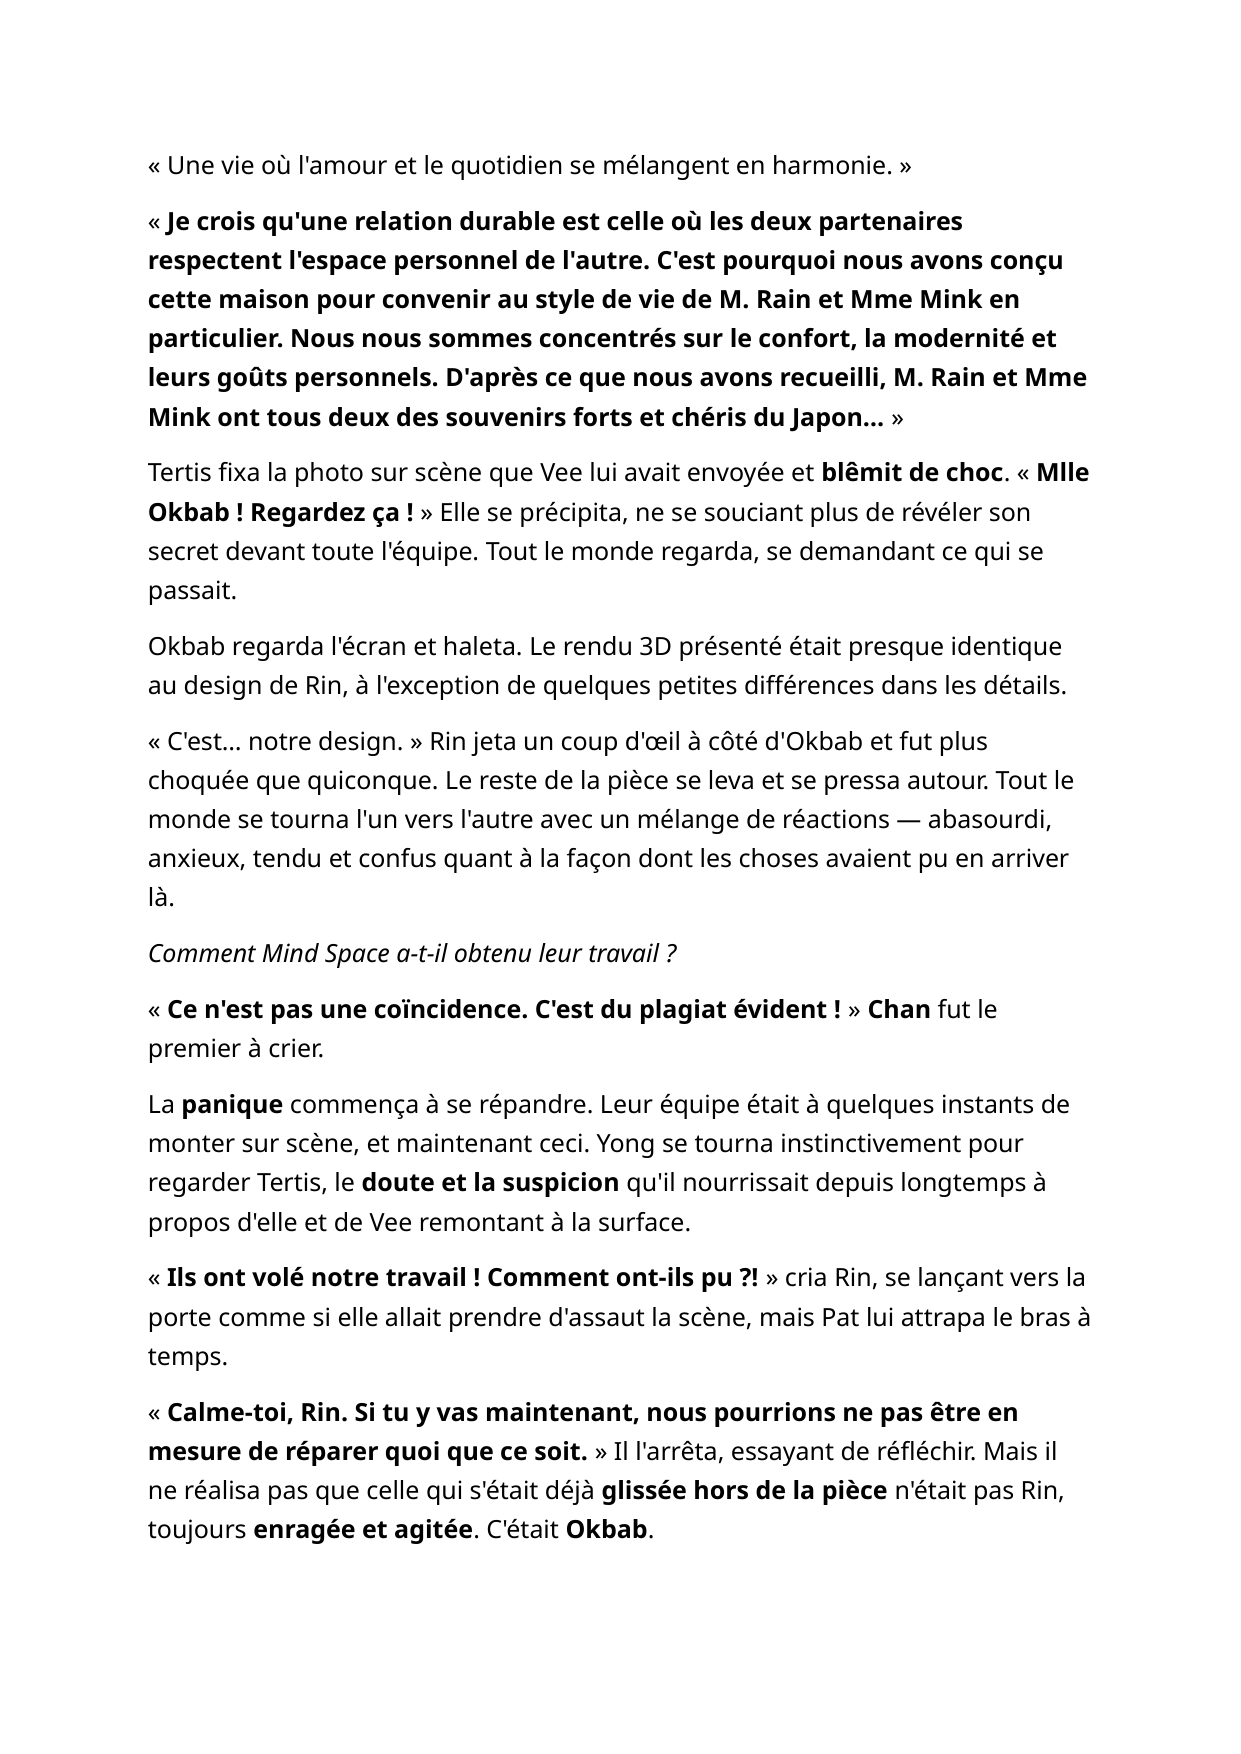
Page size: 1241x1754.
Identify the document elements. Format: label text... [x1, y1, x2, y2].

text « Je crois qu'une relation durable est celle où les deux partenaires respectent l'espace personnel de l'autre. C'est pourquoi nous avons conçu cette maison pour convenir au style de vie de M. Rain et Mme Mink en particulier. Nous nous sommes concentrés sur le confort, la modernité et leurs goûts personnels. D'après ce que nous avons recueilli, M. Rain et Mme Mink ont tous deux des souvenirs forts et chéris du Japon… » [148, 203, 1093, 433]
text La panique commença à se répandre. Leur équipe était à quelques instants de monter sur scène, et maintenant ceci. Yong se tourna instinctivement pour regarder Tertis, le doute et la suspicion qu'il nourrissait depuis longtemps à propos d'elle et de Vee remontant à la surface. [148, 1087, 1093, 1238]
text « Calme-toi, Rin. Si tu y vas maintenant, nous pourrions ne pas être en mesure de réparer quoi que ce soit. » Il l'arrêta, essayant de réfléchir. Mais il ne réalisa pas que celle qui s'était déjà glissée hors de la pièce n'était pas Rin, toujours enragée et agitée. C'était Okbab. [148, 1394, 1093, 1546]
text Tertis fixa la photo sur scène que Vee lui avait envoyée et blêmit de choc. « Mlle Okbab ! Regardez ça ! » Elle se précipita, ne se souciant plus de révéler son secret devant toute l'équipe. Tout le monde regarda, se demandant ce qui se passait. [148, 455, 1093, 607]
text « Ce n'est pas une coïncidence. C'est du plagiat évident ! » Chan fut le premier à crier. [148, 992, 1093, 1065]
text « C'est… notre design. » Rin jeta un coup d'œil à côté d'Okbab et fut plus choquée que quiconque. Le reste de la pièce se leva et se pressa autour. Tout le monde se tourna l'un vers l'autre avec un mélange de réactions — abasourdi, anxieux, tendu et confus quant à la façon dont les choses avaient pu en arriver là. [148, 723, 1093, 914]
text Comment Mind Space a-t-il obtenu leur travail ? [148, 936, 1093, 970]
text « Une vie où l'amour et le quotidien se mélangent en harmonie. » [148, 148, 1093, 182]
text Okbab regarda l'écran et haleta. Le rendu 3D présenté était presque identique au design de Rin, à l'exception de quelques petites différences dans les détails. [148, 628, 1093, 702]
text « Ils ont volé notre travail ! Comment ont-ils pu ?! » cria Rin, se lançant vers la porte comme si elle allait prendre d'assaut la scène, mais Pat lui attrapa le bras à temps. [148, 1260, 1093, 1372]
